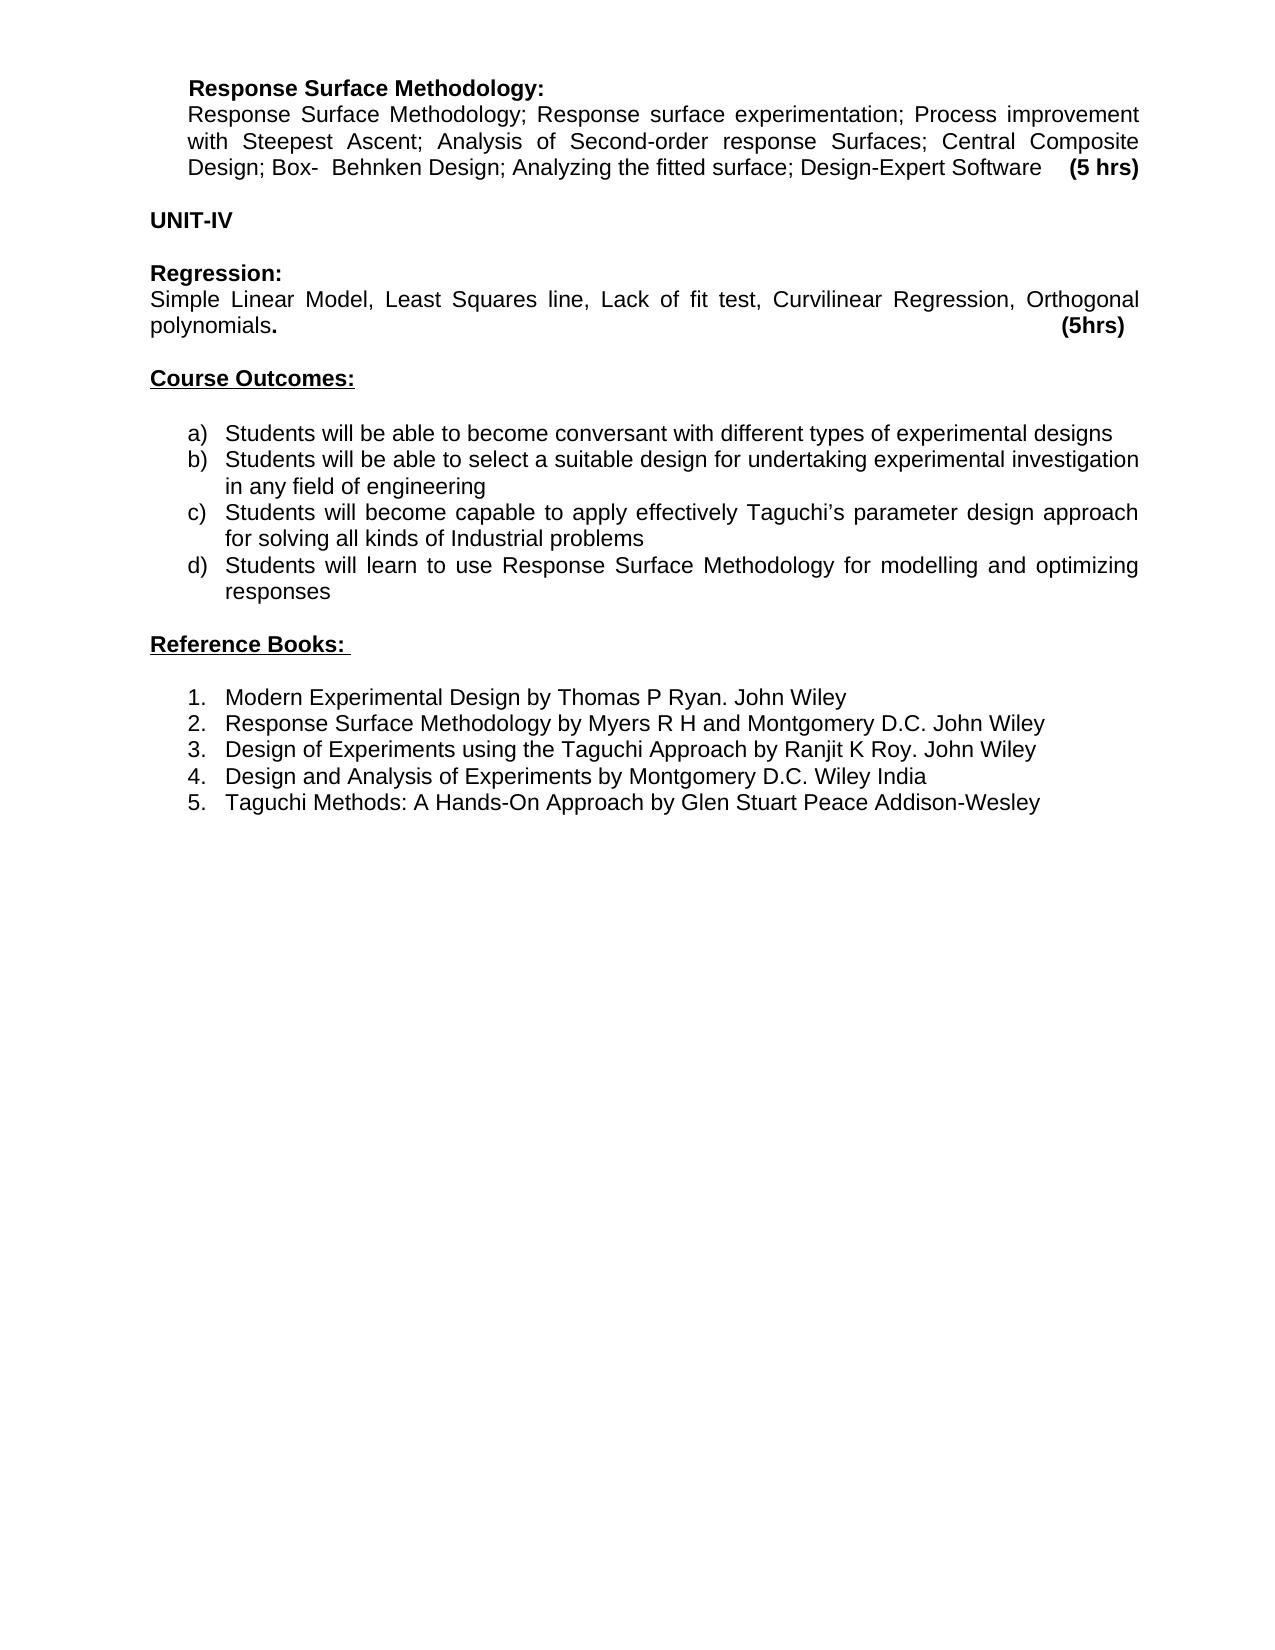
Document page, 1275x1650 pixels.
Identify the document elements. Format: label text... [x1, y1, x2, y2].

text Simple Linear Model, Least Squares line, Lack of fit test, Curvilinear Regression, Orthogonal polynomials. (5hrs) [150, 286, 1140, 338]
list Students will be able to select a suitable design for undertaking experimental investigation in any field of engineering [187, 446, 1140, 499]
list Students will learn to use Response Surface Methodology for modelling and optimizing responses [187, 552, 1140, 604]
text Reference Books: [150, 631, 1140, 657]
text UNIT-IV [150, 207, 1140, 233]
list Students will be able to become conversant with different types of experimental designs [187, 420, 1140, 446]
list Design and Analysis of Experiments by Montgomery D.C. Wiley India [187, 763, 1140, 789]
text Response Surface Methodology: [150, 75, 1140, 101]
text Course Outcomes: [150, 365, 1140, 391]
text Regression: [150, 259, 1140, 286]
list Response Surface Methodology by Myers R H and Montgomery D.C. John Wiley [187, 710, 1140, 736]
list Students will become capable to apply effectively Taguchi’s parameter design approach for solving all kinds of Industrial problems [187, 499, 1140, 552]
list Taguchi Methods: A Hands-On Approach by Glen Stuart Peace Addison-Wesley [187, 789, 1140, 815]
text Response Surface Methodology; Response surface experimentation; Process improvement with Steepest Ascent; Analysis of Second-order response Surfaces; Central Composite Design; Box- Behnken Design; Analyzing the fitted surface; Design-Expert Software (5 hrs) [187, 101, 1140, 180]
list Modern Experimental Design by Thomas P Ryan. John Wiley [187, 683, 1140, 710]
list Design of Experiments using the Taguchi Approach by Ranjit K Roy. John Wiley [187, 736, 1140, 763]
